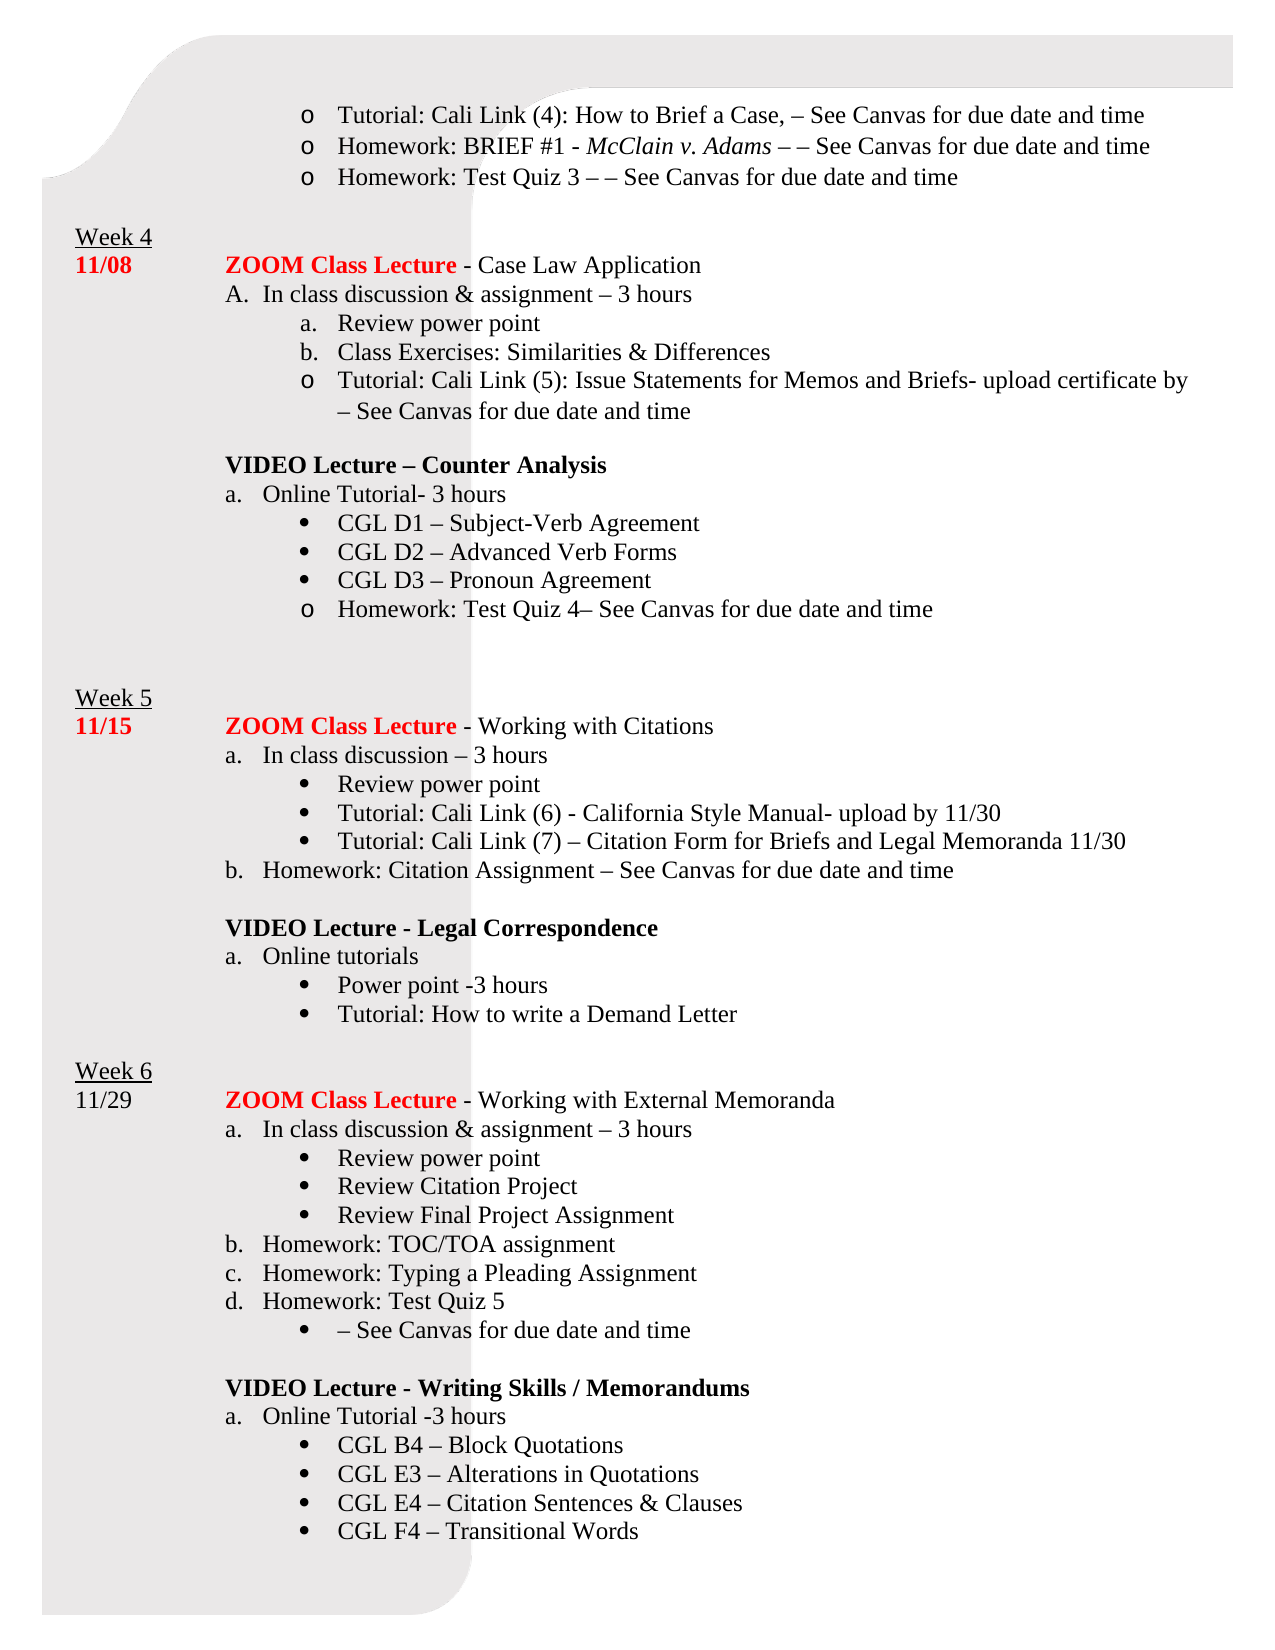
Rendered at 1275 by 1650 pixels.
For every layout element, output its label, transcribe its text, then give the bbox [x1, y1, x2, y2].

list Tutorial: Cali Link (6) - California Style Manual- upload by 11/30 [300, 798, 1200, 826]
text 11/29 ZOOM Class Lecture - Working with External Memoranda [75, 1085, 1200, 1114]
text Week 5 [75, 683, 1200, 711]
list Online tutorials [225, 941, 1200, 970]
list Power point -3 hours [300, 970, 1200, 999]
list CGL B4 – Block Quotations [300, 1430, 1200, 1459]
list Tutorial: How to write a Demand Letter [300, 999, 1200, 1028]
list Review Final Project Assignment [300, 1200, 1200, 1229]
list Homework: Typing a Pleading Assignment [225, 1258, 1200, 1286]
list CGL F4 – Transitional Words [300, 1516, 1200, 1545]
list Online Tutorial- 3 hours [225, 479, 1200, 508]
text 11/15 ZOOM Class Lecture - Working with Citations [75, 711, 1200, 740]
list Tutorial: Cali Link (4): How to Brief a Case, – See Canvas for due date and time [300, 101, 1200, 131]
list CGL D2 – Advanced Verb Forms [300, 537, 1200, 566]
list CGL D1 – Subject-Verb Agreement [300, 508, 1200, 537]
text VIDEO Lecture – Counter Analysis [75, 451, 1200, 479]
list Review power point [300, 308, 1200, 337]
list Homework: BRIEF #1 - McClain v. Adams – – See Canvas for due date and time [300, 131, 1200, 162]
picture [42, 35, 1233, 1615]
text VIDEO Lecture - Writing Skills / Memorandums [75, 1373, 1200, 1401]
list Tutorial: Cali Link (5): Issue Statements for Memos and Briefs- upload certificate by – See Canvas for due date and time [300, 366, 1200, 425]
list CGL D3 – Pronoun Agreement [300, 566, 1200, 594]
list Class Exercises: Similarities & Differences [300, 337, 1200, 366]
list Tutorial: Cali Link (7) – Citation Form for Briefs and Legal Memoranda 11/30 [300, 826, 1200, 855]
text 11/08 ZOOM Class Lecture - Case Law Application [75, 251, 1200, 279]
list CGL E3 – Alterations in Quotations [300, 1459, 1200, 1488]
list CGL E4 – Citation Sentences & Clauses [300, 1488, 1200, 1516]
list Online Tutorial -3 hours [225, 1401, 1200, 1430]
list In class discussion – 3 hours [225, 740, 1200, 769]
text VIDEO Lecture - Legal Correspondence [75, 913, 1200, 941]
list In class discussion & assignment – 3 hours [225, 279, 1200, 308]
list Review Citation Project [300, 1171, 1200, 1200]
list – See Canvas for due date and time [300, 1315, 1200, 1344]
list Review power point [300, 769, 1200, 798]
text Week 4 [75, 222, 1200, 251]
list Homework: Test Quiz 3 – – See Canvas for due date and time [300, 162, 1200, 193]
list Homework: Test Quiz 5 [225, 1286, 1200, 1315]
text Week 6 [75, 1056, 1200, 1085]
list Homework: TOC/TOA assignment [225, 1229, 1200, 1258]
list Homework: Test Quiz 4– See Canvas for due date and time [300, 594, 1200, 625]
list Homework: Citation Assignment – See Canvas for due date and time [225, 855, 1200, 884]
list In class discussion & assignment – 3 hours [225, 1114, 1200, 1143]
list Review power point [300, 1143, 1200, 1171]
